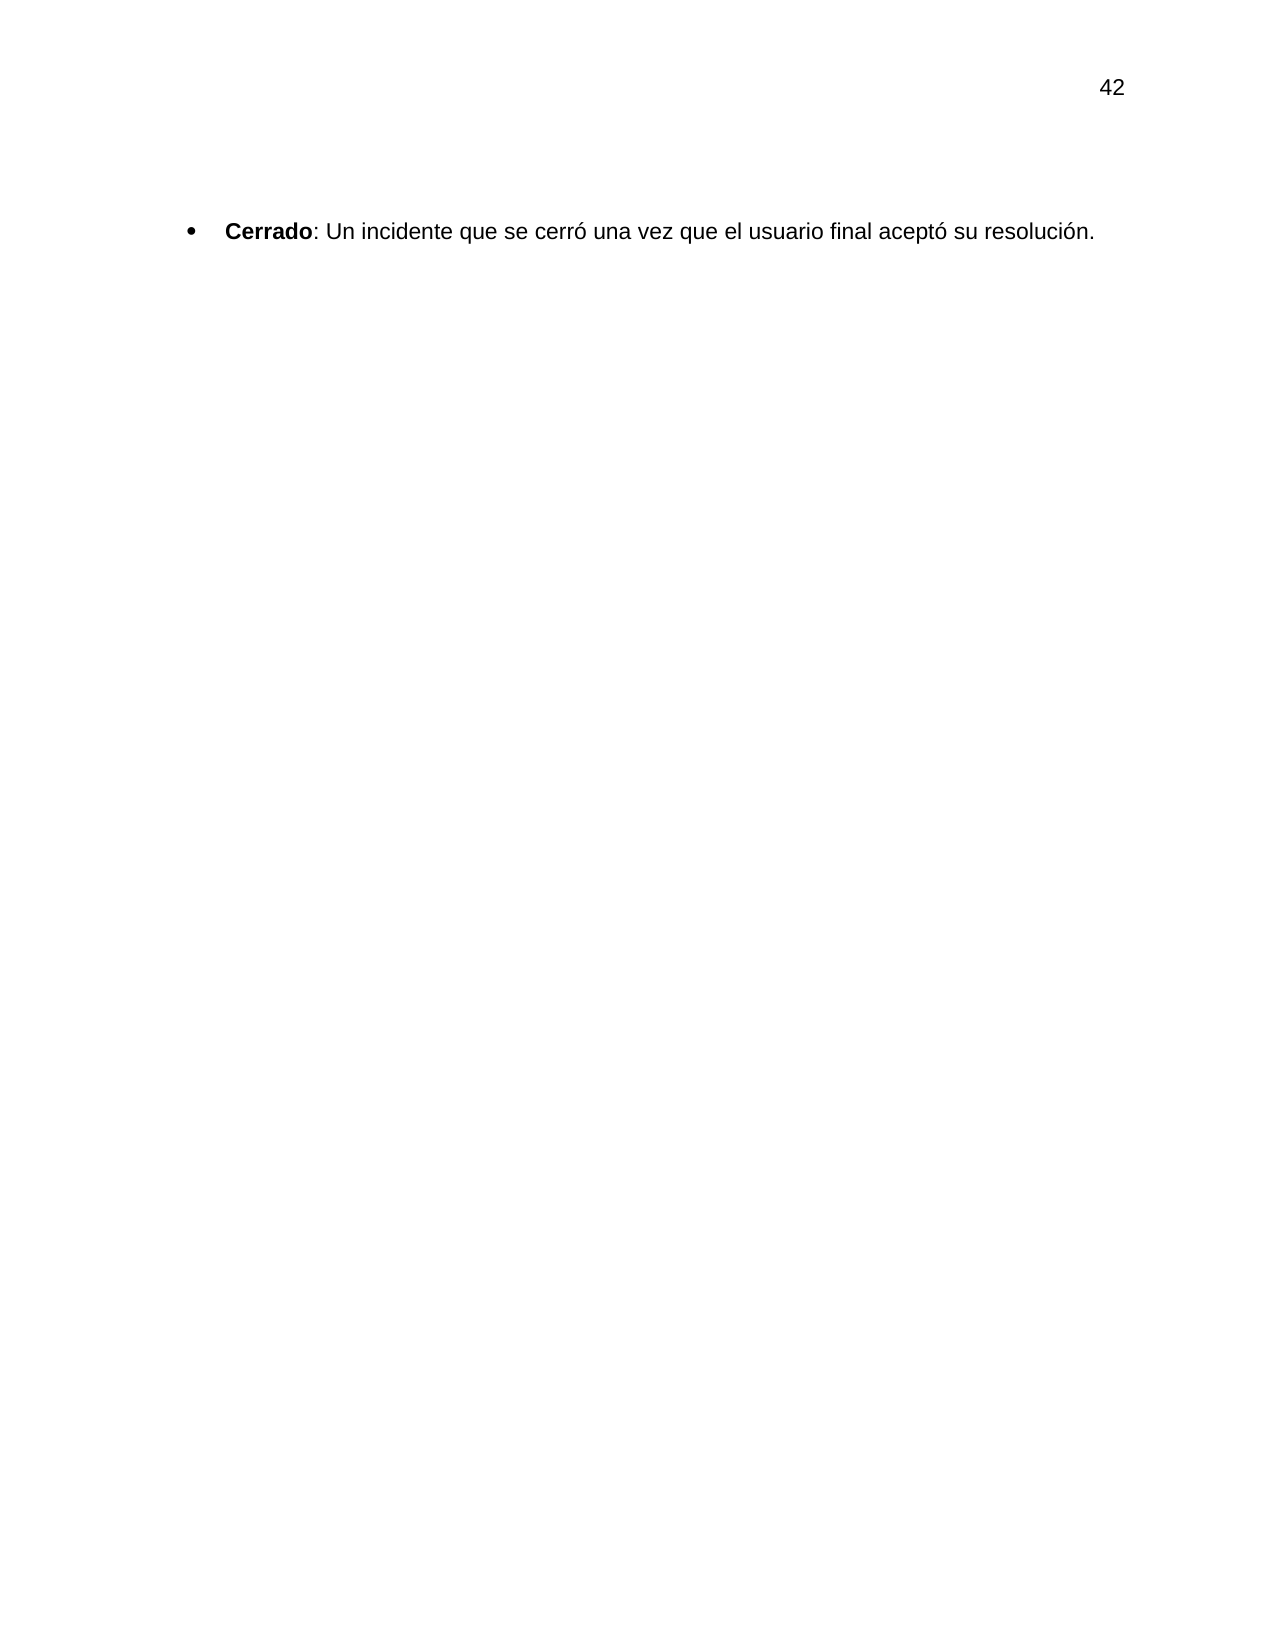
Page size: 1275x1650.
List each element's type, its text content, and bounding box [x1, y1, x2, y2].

list Cerrado: Un incidente que se cerró una vez que el usuario final aceptó su resolución. [187, 218, 1125, 245]
